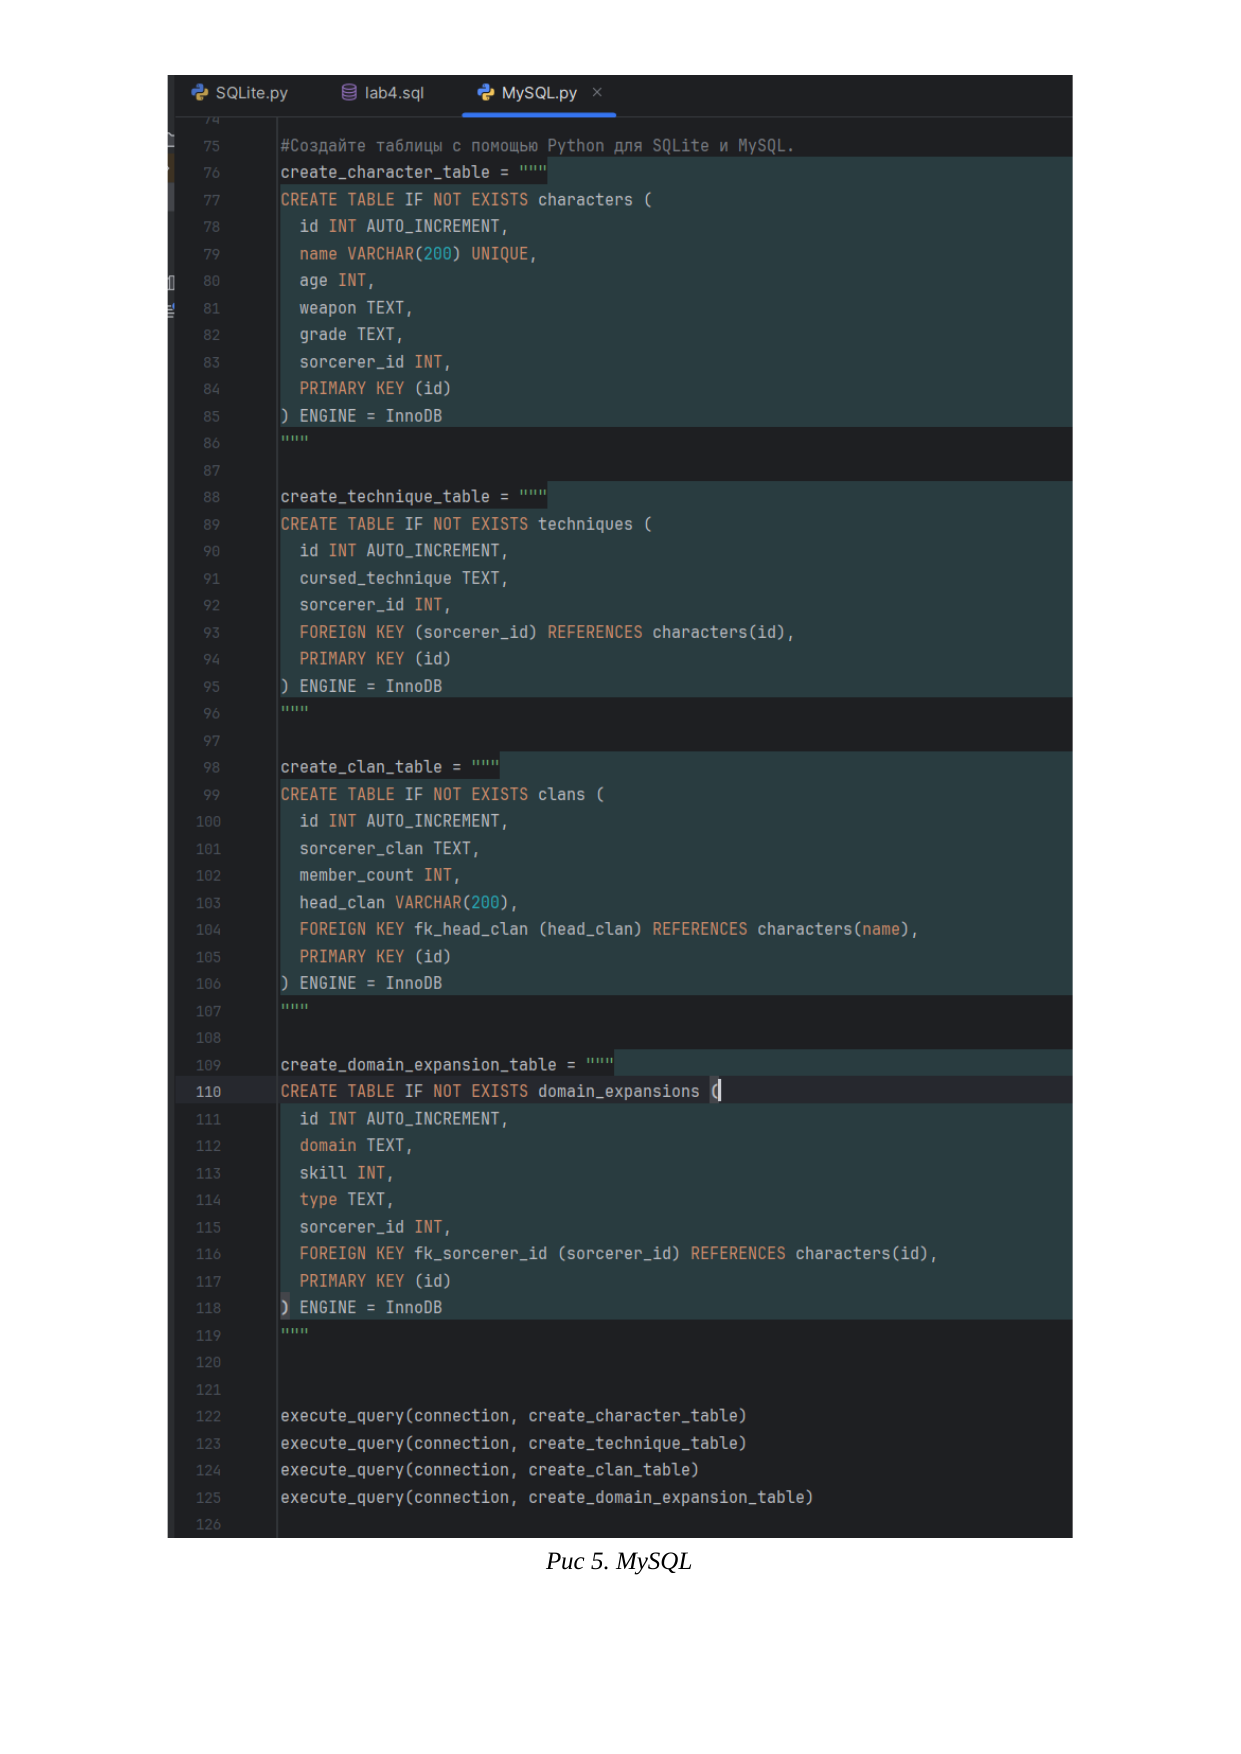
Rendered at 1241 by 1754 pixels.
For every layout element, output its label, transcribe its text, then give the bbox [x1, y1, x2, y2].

picture [167, 75, 1073, 1538]
text Рис 5. MySQL [75, 1546, 1165, 1575]
